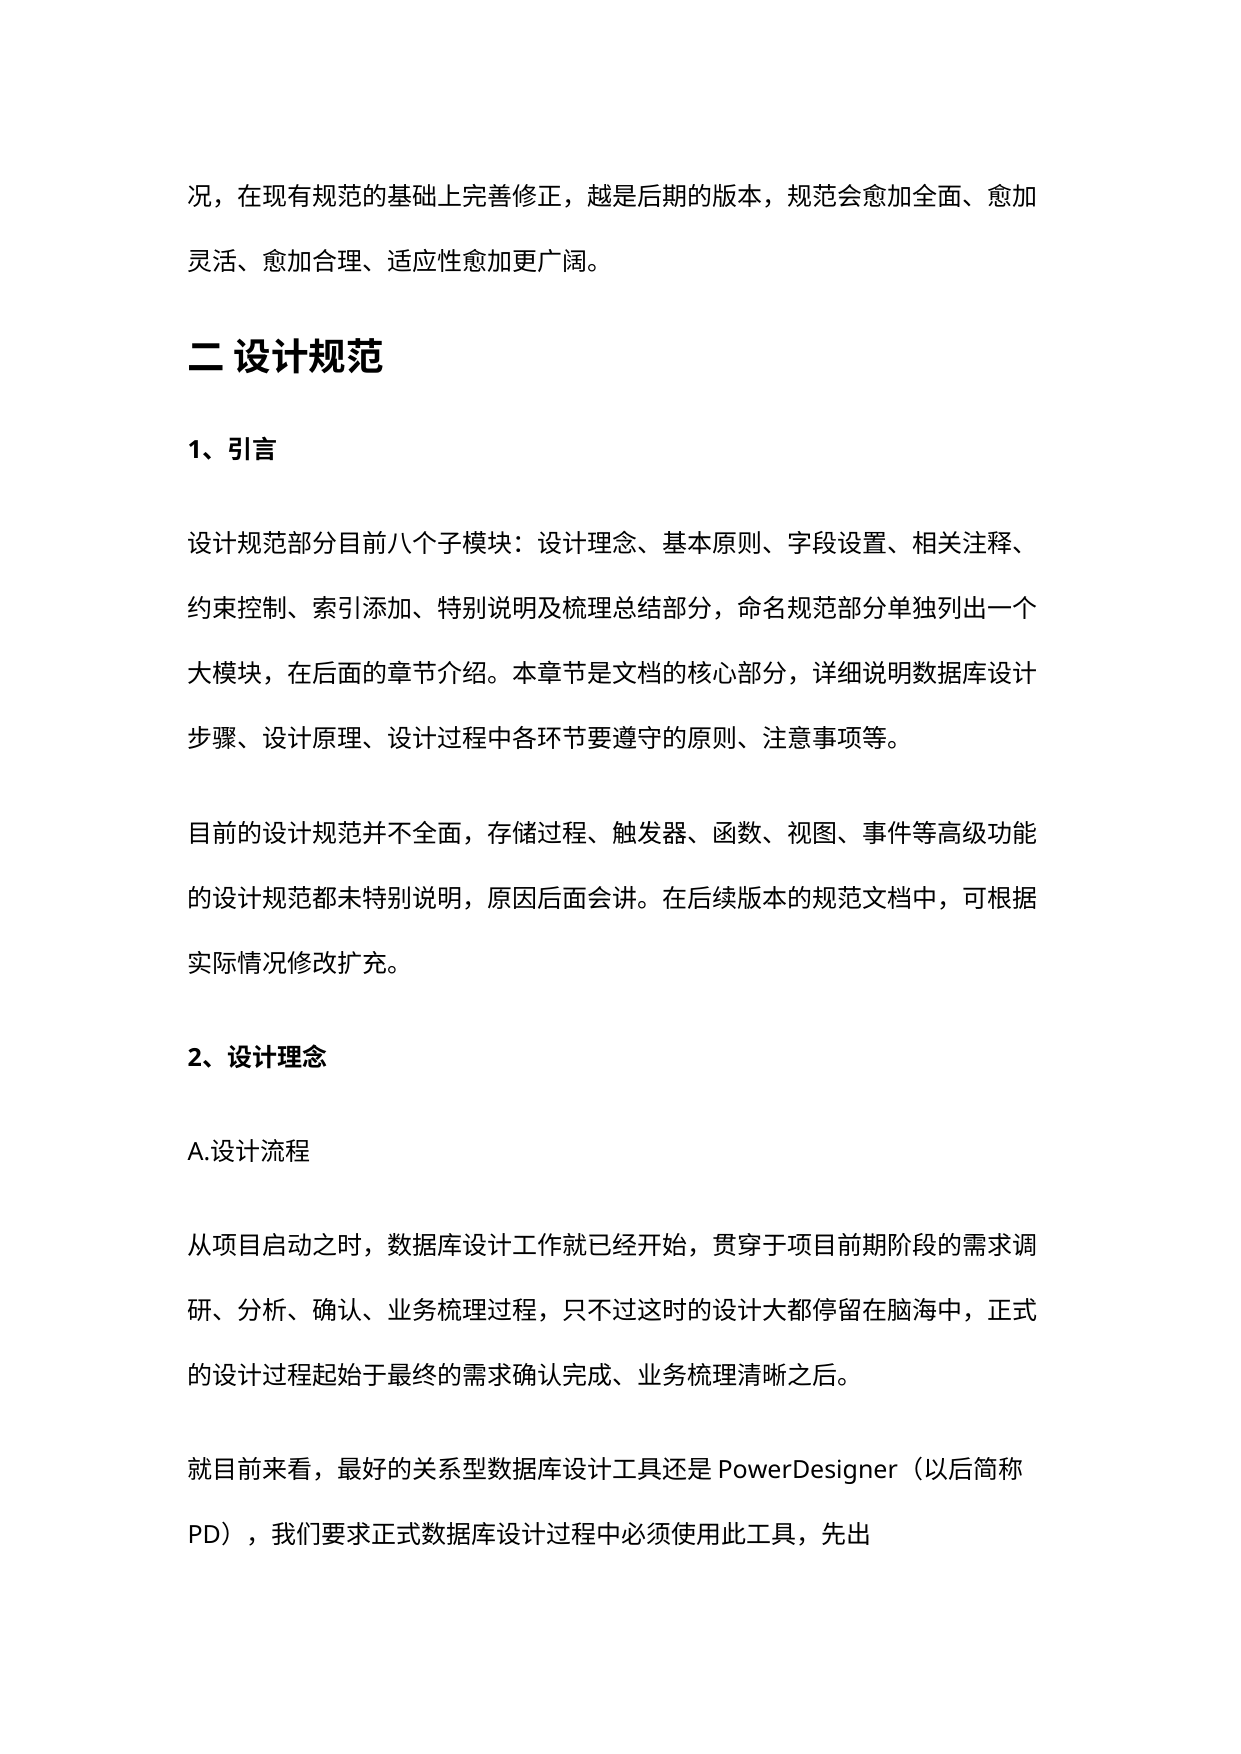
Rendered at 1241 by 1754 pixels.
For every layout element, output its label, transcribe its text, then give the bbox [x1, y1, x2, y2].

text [187, 1435, 1053, 1565]
text 目前的设计规范并不全面，存储过程、触发器、函数、视图、事件等高级功能的设计规范都未特别说明，原因后面会讲。在后续版本的规范文档中，可根据实际情况修改扩充。 [187, 799, 1053, 994]
text 2、设计理念 [187, 1023, 1053, 1088]
text 从项目启动之时，数据库设计工作就已经开始，贯穿于项目前期阶段的需求调研、分析、确认、业务梳理过程，只不过这时的设计大都停留在脑海中，正式的设计过程起始于最终的需求确认完成、业务梳理清晰之后。 [187, 1211, 1053, 1406]
text 1、引言 [187, 415, 1053, 480]
text 二 设计规范 [187, 321, 1053, 386]
text A.设计流程 [187, 1117, 1053, 1182]
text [187, 162, 1053, 292]
text 设计规范部分目前八个子模块：设计理念、基本原则、字段设置、相关注释、约束控制、索引添加、特别说明及梳理总结部分，命名规范部分单独列出一个大模块，在后面的章节介绍。本章节是文档的核心部分，详细说明数据库设计步骤、设计原理、设计过程中各环节要遵守的原则、注意事项等。 [187, 509, 1053, 769]
